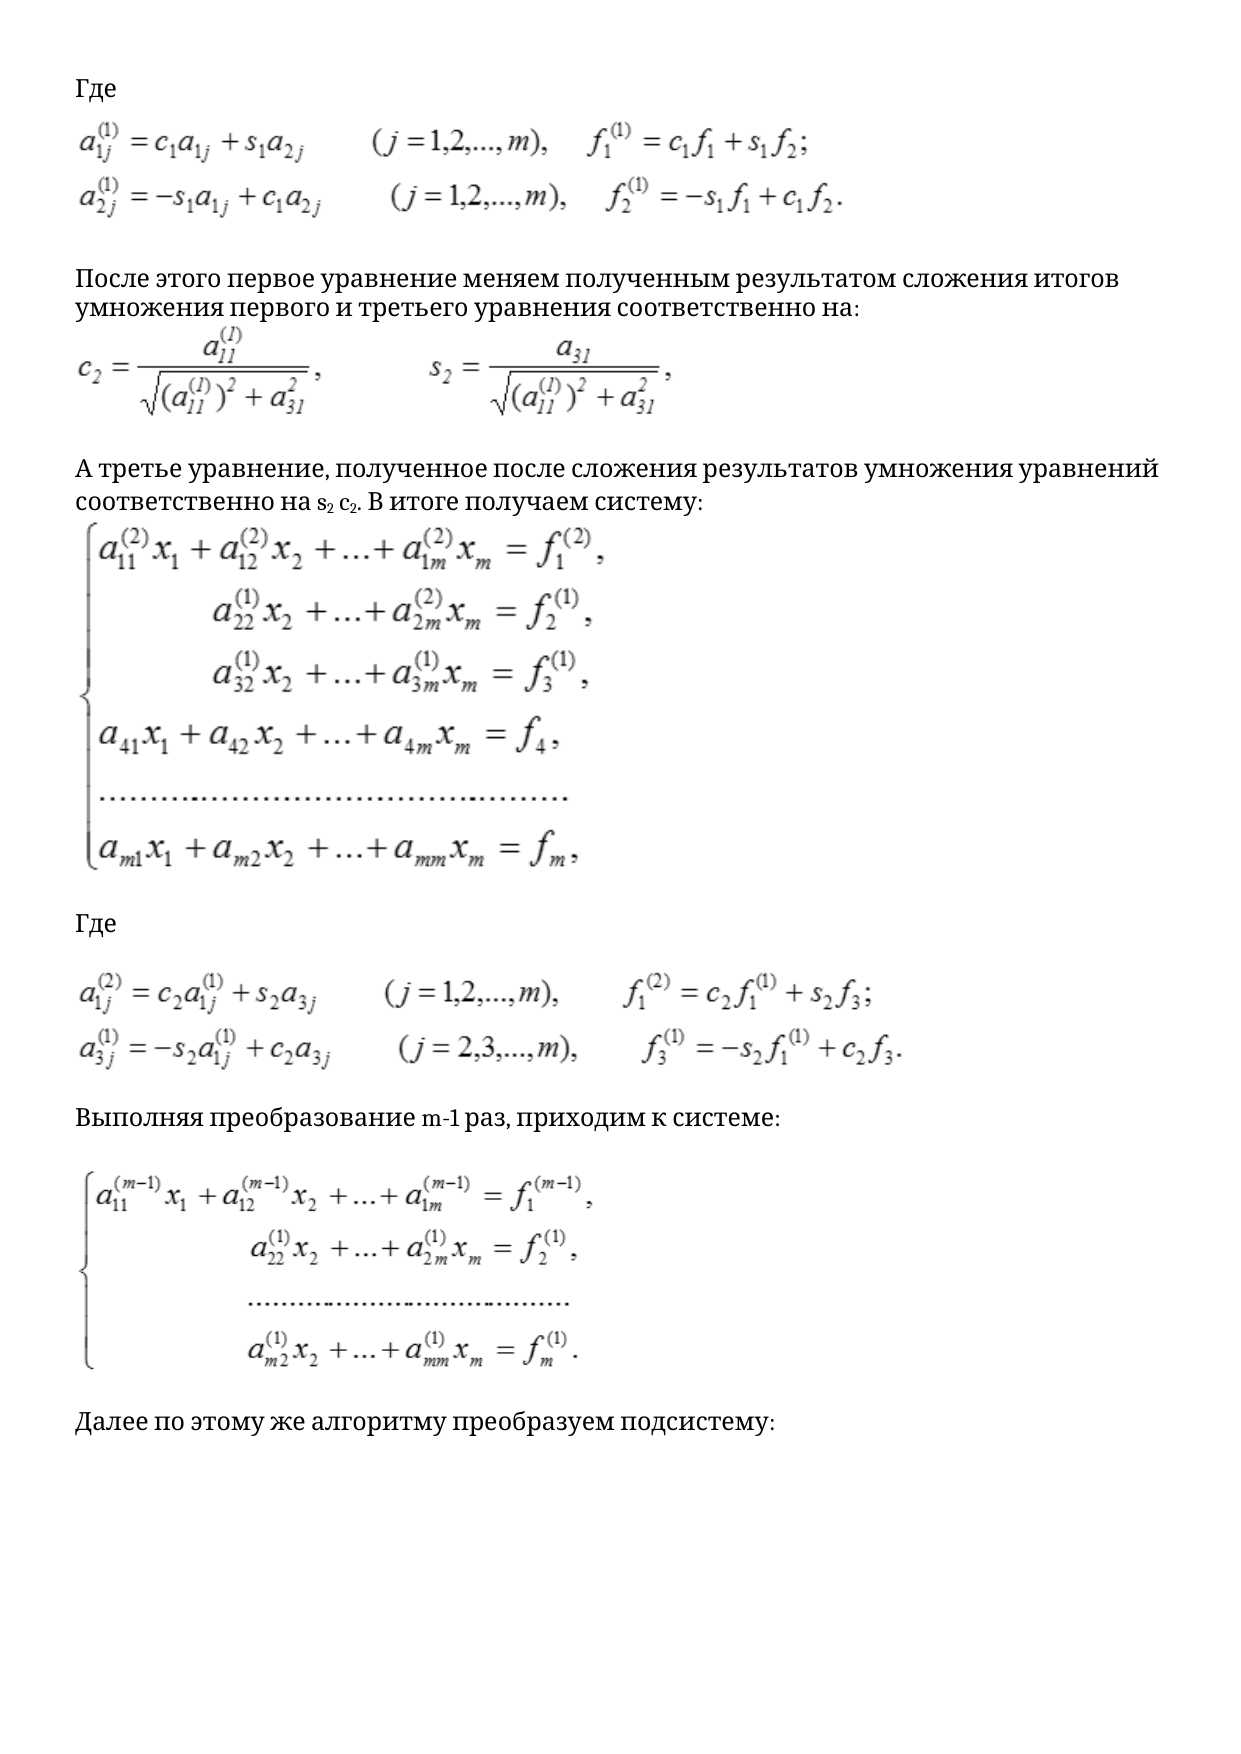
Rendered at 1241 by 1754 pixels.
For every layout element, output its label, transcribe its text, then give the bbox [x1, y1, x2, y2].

picture [75, 116, 847, 224]
text Где [75, 910, 1165, 939]
text А третье уравнение, полученное после сложения результатов умножения уравнений соответственно на s2 c2. В итоге получаем систему: [75, 455, 1165, 517]
text Далее по этому же алгоритму преобразуем подсистему: [75, 1408, 1165, 1437]
picture [75, 517, 612, 877]
picture [75, 1166, 598, 1375]
text После этого первое уравнение меняем полученным результатом сложения итогов умножения первого и третьего уравнения соответственно на: [75, 265, 1165, 322]
text Где [75, 75, 1165, 104]
picture [75, 967, 908, 1076]
picture [75, 322, 677, 422]
text Выполняя преобразование m-1 раз, приходим к системе: [75, 1104, 1165, 1133]
